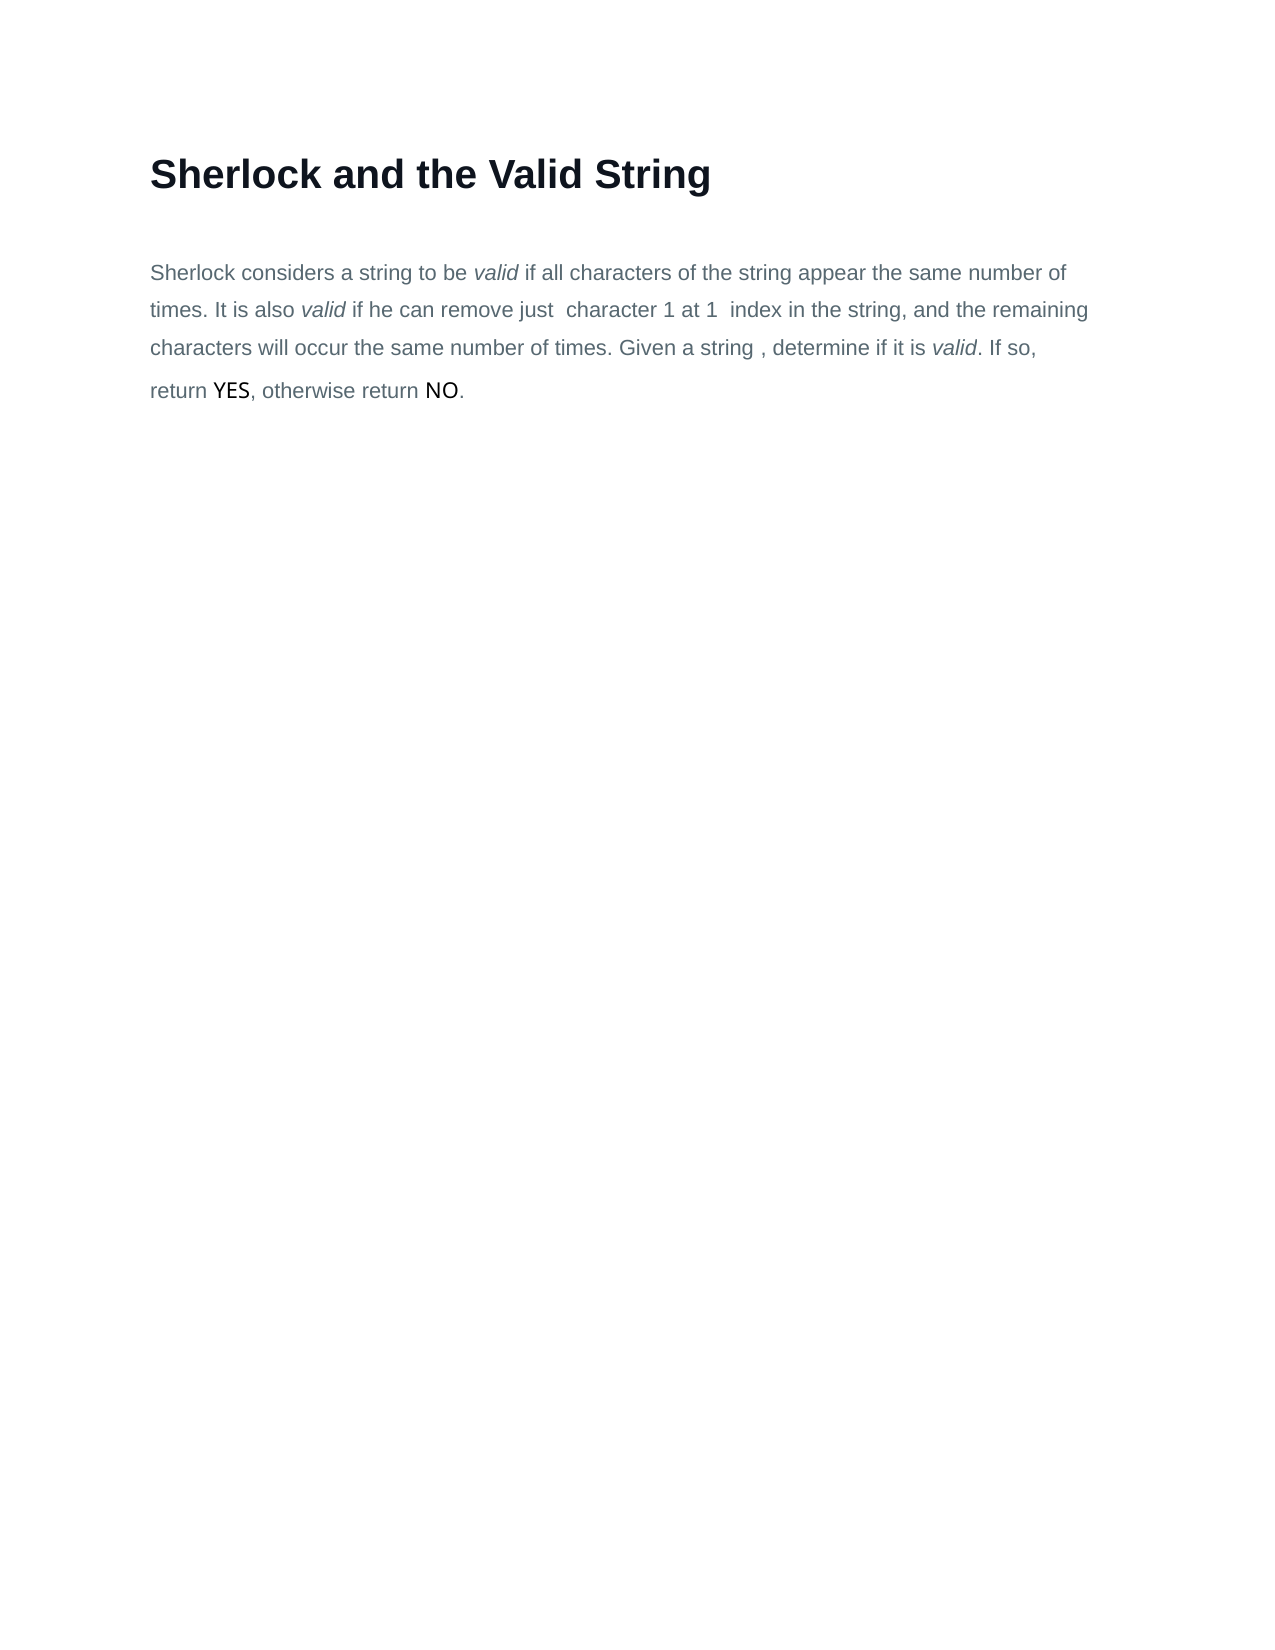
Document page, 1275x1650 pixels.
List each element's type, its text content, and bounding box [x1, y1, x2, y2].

subtitle Sherlock and the Valid String [150, 150, 1125, 197]
text Sherlock considers a string to be valid if all characters of the string appear the same number of times. It is also valid if he can remove just character 1 at 1 index in the string, and the remaining characters will occur the same number of times. Given a string , determine if it is valid. If so, return YES, otherwise return NO. [150, 259, 1125, 405]
